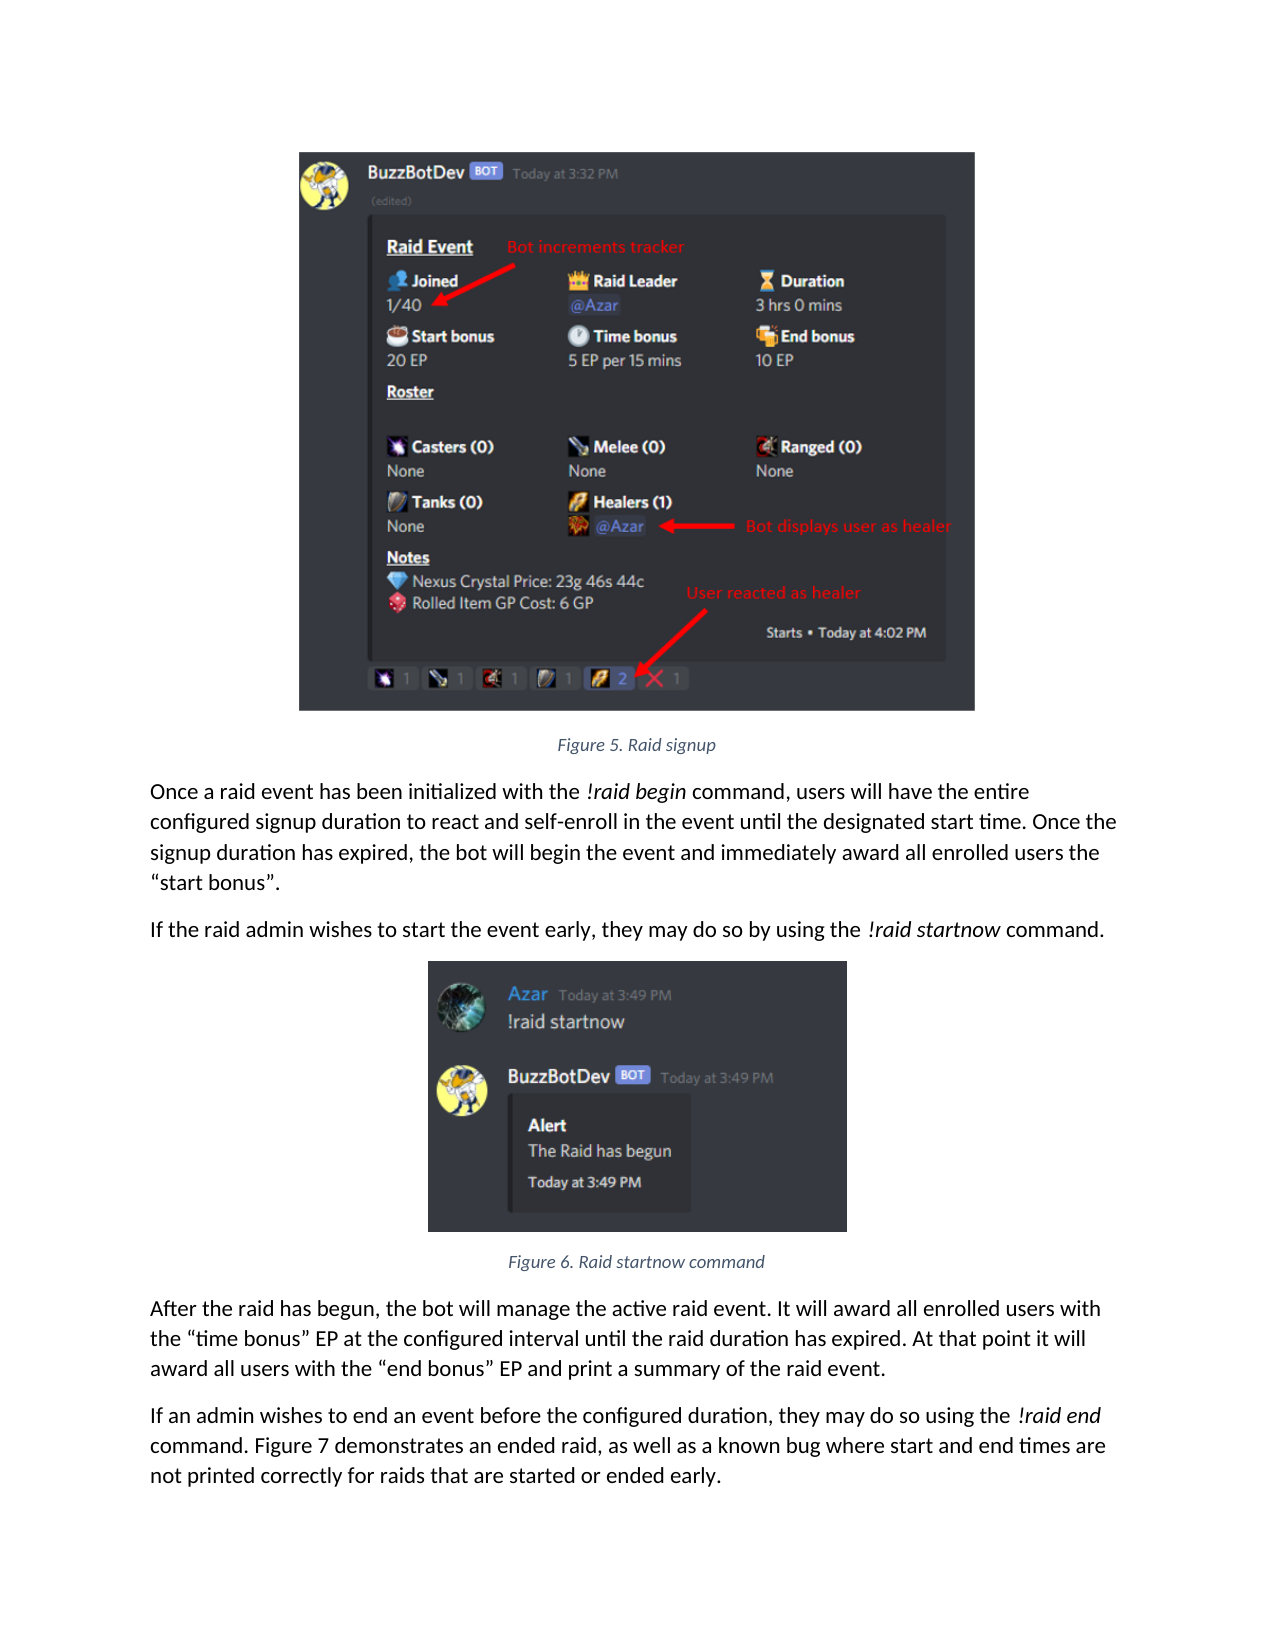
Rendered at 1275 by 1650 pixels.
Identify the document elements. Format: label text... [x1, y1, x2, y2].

picture [428, 961, 847, 1232]
picture [297, 150, 978, 715]
text Figure 6. Raid startnow command [150, 1250, 1125, 1273]
text After the raid has begun, the bot will manage the active raid event. It will award all enrolled users with the “time bonus” EP at the configured interval until the raid duration has expired. At that point it will award all users with the “end bonus” EP and print a summary of the raid event. [150, 1294, 1125, 1382]
text If an admin wishes to end an event before the configured duration, they may do so using the !raid end command. Figure 7 demonstrates an ended raid, as well as a known bug where start and end times are not printed correctly for raids that are started or ended early. [150, 1401, 1125, 1489]
text Figure 5. Raid signup [150, 733, 1125, 756]
text Once a raid event has been initialized with the !raid begin command, users will have the entire configured signup duration to react and self-enroll in the event until the designated start time. Once the signup duration has expired, the bot will begin the event and immediately award all enrolled users the “start bonus”. [150, 777, 1125, 896]
text If the raid admin wishes to start the event early, they may do so by using the !raid startnow command. [150, 915, 1125, 943]
